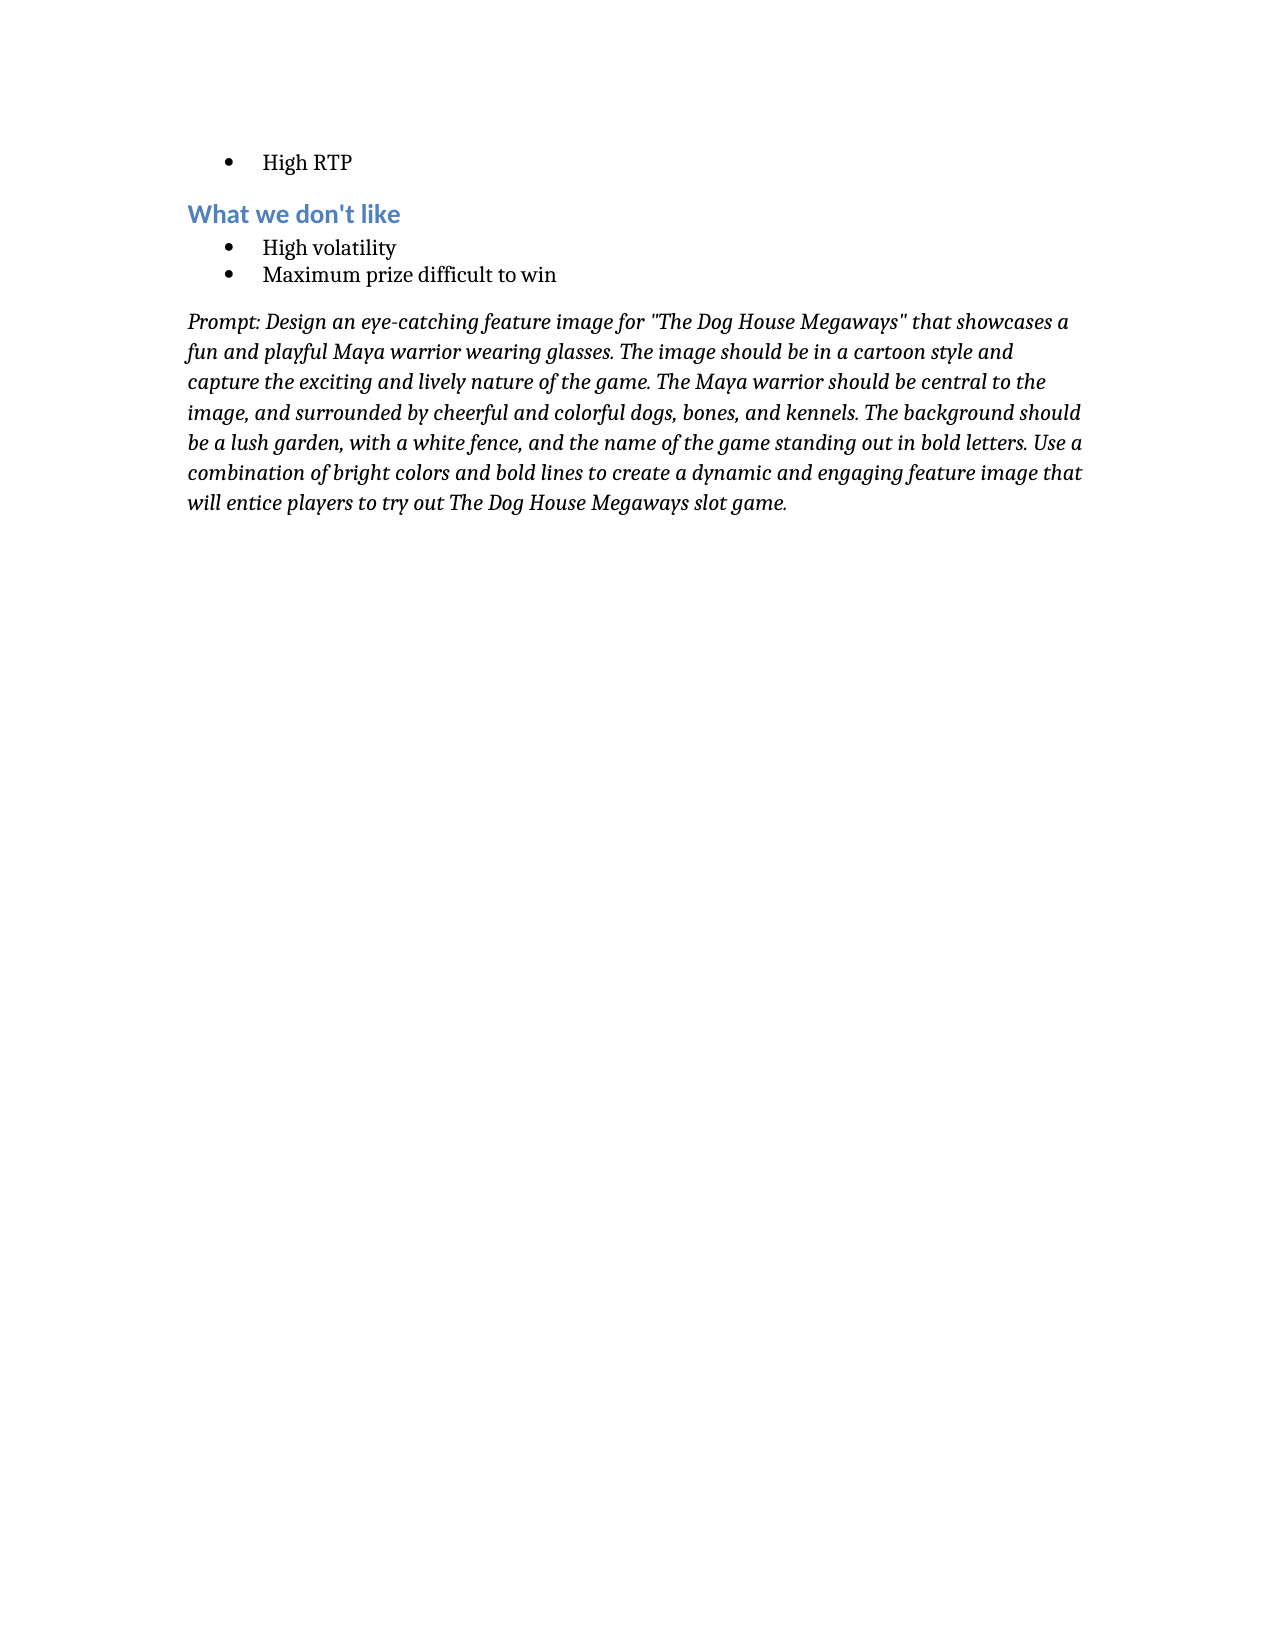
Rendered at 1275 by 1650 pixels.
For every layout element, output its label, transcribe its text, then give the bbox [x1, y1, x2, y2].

subtitle What we don't like [187, 197, 1087, 230]
list Maximum prize difficult to win [225, 261, 1087, 288]
list High RTP [225, 150, 1087, 176]
list High volatility [225, 235, 1087, 261]
text Prompt: Design an eye-catching feature image for "The Dog House Megaways" that showcases a fun and playful Maya warrior wearing glasses. The image should be in a cartoon style and capture the exciting and lively nature of the game. The Maya warrior should be central to the image, and surrounded by cheerful and colorful dogs, bones, and kennels. The background should be a lush garden, with a white fence, and the name of the game standing out in bold letters. Use a combination of bright colors and bold lines to create a dynamic and engaging feature image that will entice players to try out The Dog House Megaways slot game. [187, 309, 1087, 516]
